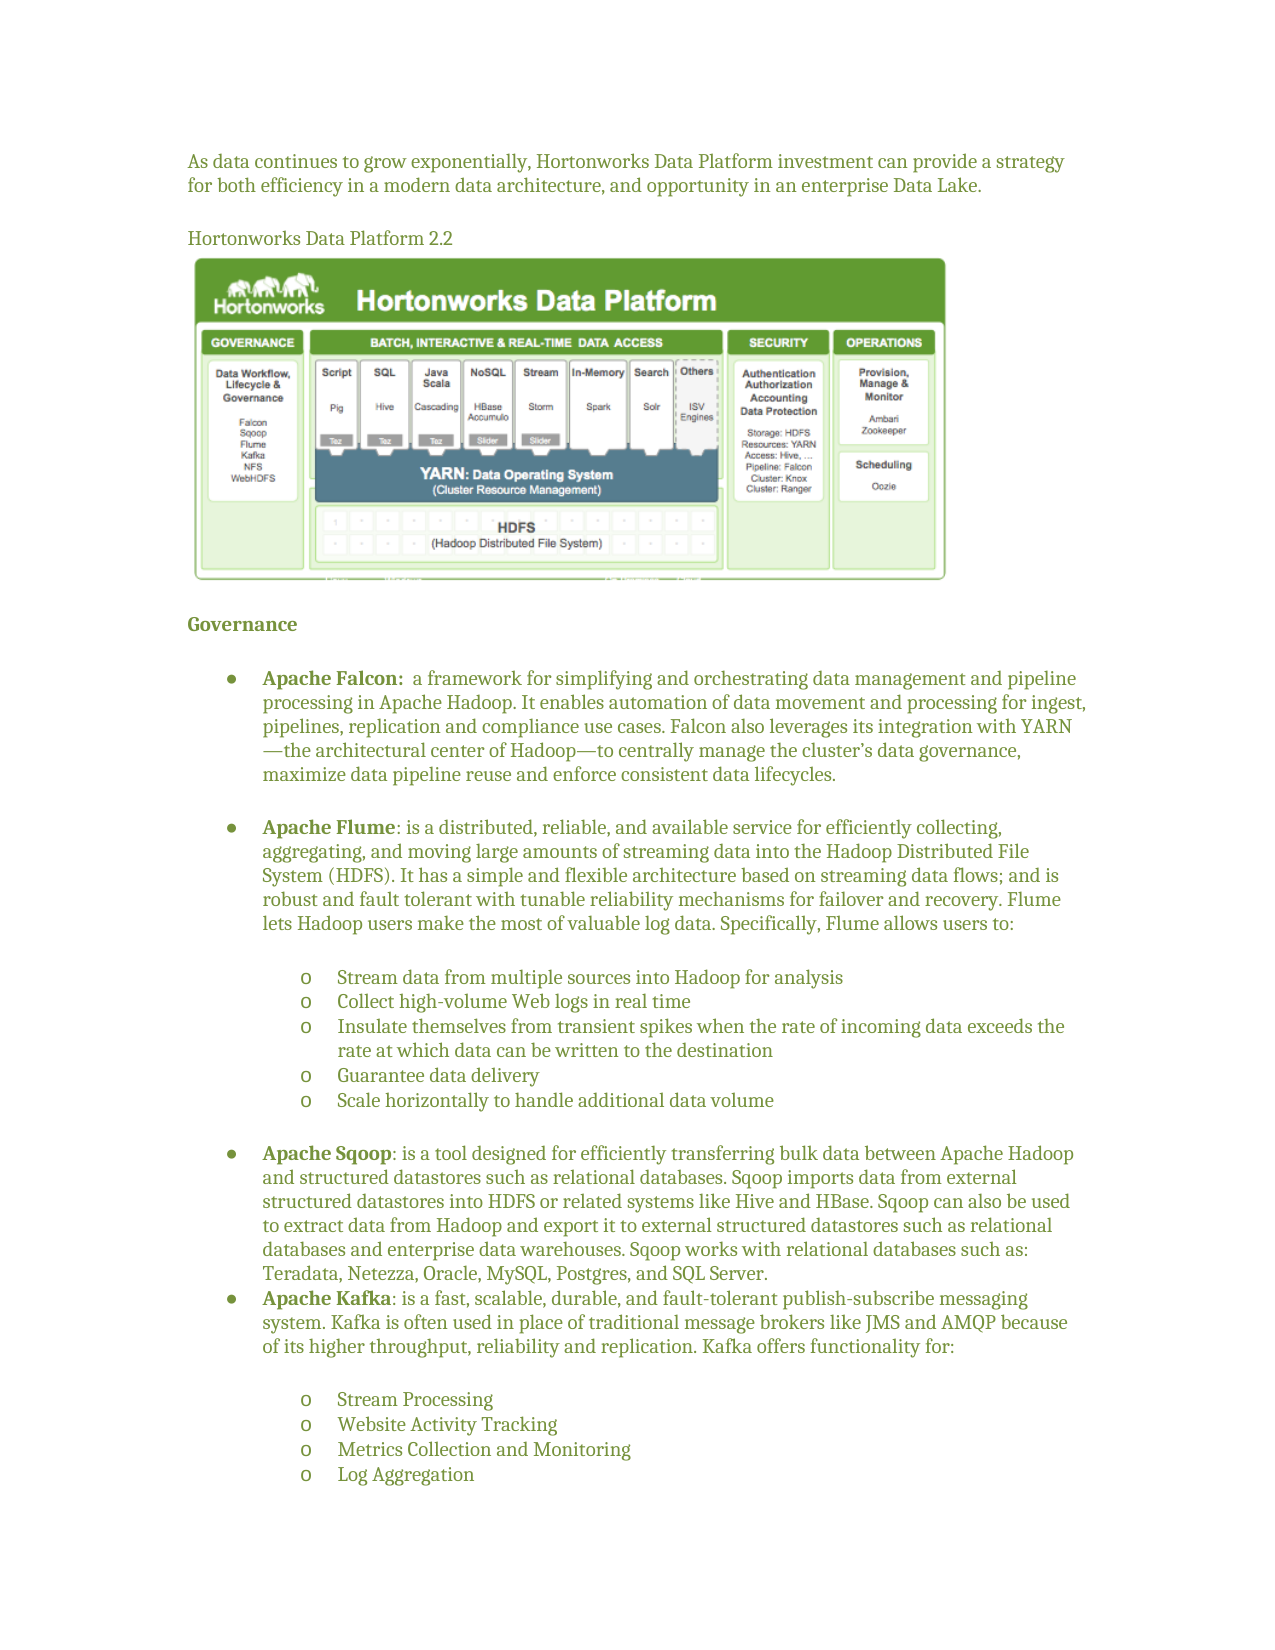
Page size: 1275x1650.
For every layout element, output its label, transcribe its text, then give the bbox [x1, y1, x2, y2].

list Apache Falcon: a framework for simplifying and orchestrating data management and pipeline processing in Apache Hadoop. It enables automation of data movement and processing for ingest, pipelines, replication and compliance use cases. Falcon also leverages its integration with YARN—the architectural center of Hadoop—to centrally manage the cluster’s data governance, maximize data pipeline reuse and enforce consistent data lifecycles. [225, 666, 1087, 786]
picture [187, 250, 951, 585]
list Insulate themselves from transient spikes when the rate of incoming data exceeds the rate at which data can be written to the destination [300, 1014, 1087, 1063]
list Website Activity Tracking [300, 1412, 1087, 1437]
list Stream Processing [300, 1387, 1087, 1412]
list Metrics Collection and Monitoring [300, 1437, 1087, 1462]
text Governance [187, 613, 1087, 637]
list Scale horizontally to handle additional data volume [300, 1088, 1087, 1112]
list Apache Kafka: is a fast, scalable, durable, and fault-tolerant publish-subscribe messaging system. Kafka is often used in place of traditional message brokers like JMS and AMQP because of its higher throughput, reliability and replication. Kafka offers functionality for: [225, 1286, 1087, 1358]
list Stream data from multiple sources into Hadoop for analysis [300, 964, 1087, 989]
text As data continues to grow exponentially, Hortonworks Data Platform investment can provide a strategy for both efficiency in a modern data architecture, and opportunity in an enterprise Data Lake. [187, 150, 1087, 198]
list Guarantee data delivery [300, 1063, 1087, 1088]
text Hortonworks Data Platform 2.2 [187, 227, 1087, 251]
list Collect high-volume Web logs in real time [300, 989, 1087, 1014]
list Apache Flume: is a distributed, reliable, and available service for efficiently collecting, aggregating, and moving large amounts of streaming data into the Hadoop Distributed File System (HDFS). It has a simple and flexible architecture based on streaming data flows; and is robust and fault tolerant with tunable reliability mechanisms for failover and recovery. Flume lets Hadoop users make the most of valuable log data. Specifically, Flume allows users to: [225, 815, 1087, 936]
list Log Aggregation [300, 1462, 1087, 1486]
list Apache Sqoop: is a tool designed for efficiently transferring bulk data between Apache Hadoop and structured datastores such as relational databases. Sqoop imports data from external structured datastores into HDFS or related systems like Hive and HBase. Sqoop can also be used to extract data from Hadoop and export it to external structured datastores such as relational databases and enterprise data warehouses. Sqoop works with relational databases such as: Teradata, Netezza, Oracle, MySQL, Postgres, and SQL Server. [225, 1141, 1087, 1286]
